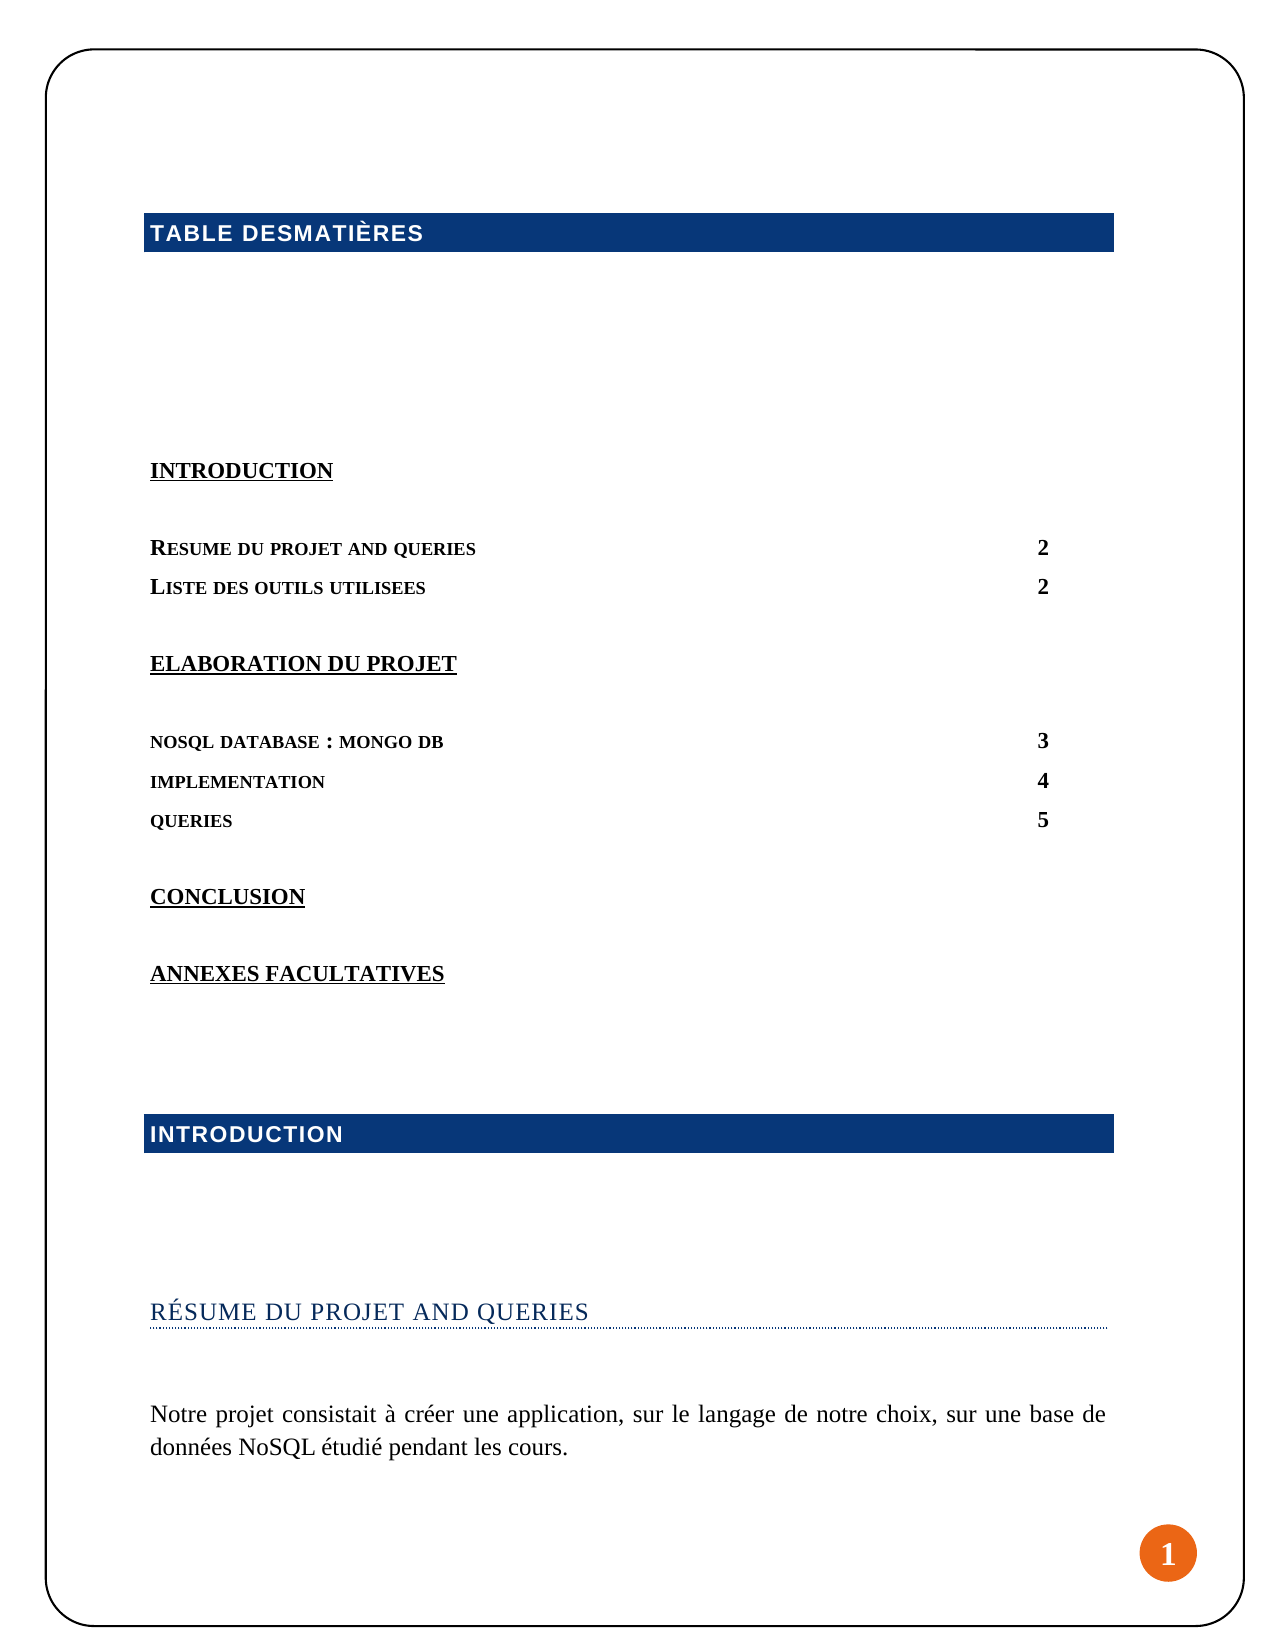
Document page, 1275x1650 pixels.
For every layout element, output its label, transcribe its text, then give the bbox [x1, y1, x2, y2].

text Resume du projet and queries 2 [150, 534, 1107, 560]
text Introduction 2 [150, 457, 1107, 483]
text ELABORATION du Projet 3 [150, 650, 1107, 677]
text annexes facultatives # [150, 960, 1107, 987]
subtitle résume du projet and queries [150, 1297, 1107, 1329]
text conclusion 10 [150, 883, 1107, 910]
text nosql database : mongo db 3 [150, 727, 1107, 754]
text Notre projet consistait à créer une application, sur le langage de notre choix, sur une base de données NoSQL étudié pendant les cours. [150, 1399, 1107, 1461]
text Liste des outils utilisees 2 [150, 573, 1107, 600]
subtitle Introduction [150, 1121, 1107, 1147]
subtitle TABLE DESMATIÈRES [150, 220, 1107, 246]
text queries 5 [150, 806, 1107, 833]
text implementation 4 [150, 767, 1107, 793]
